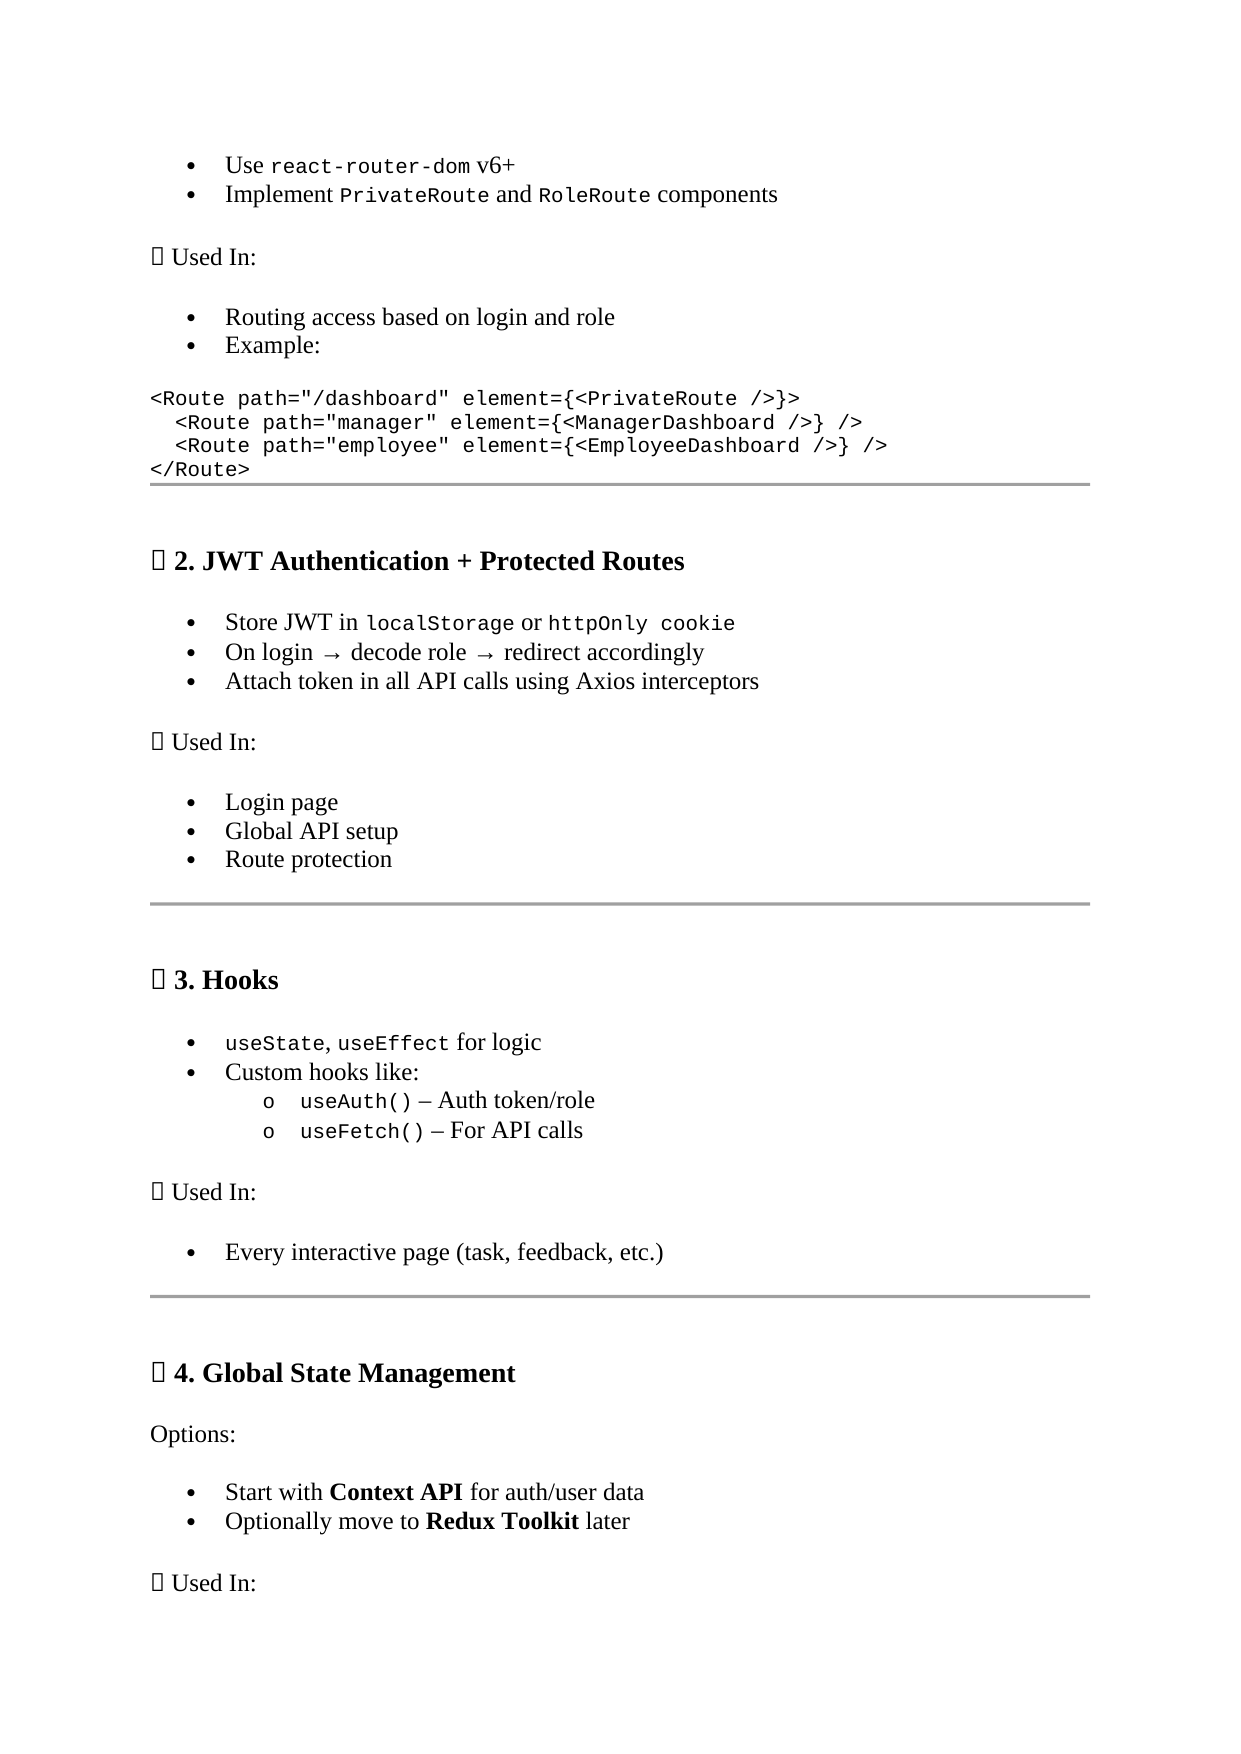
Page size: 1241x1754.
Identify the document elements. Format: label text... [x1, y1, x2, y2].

list Use react-router-dom v6+ [187, 150, 1090, 179]
list Implement PrivateRoute and RoleRoute components [187, 179, 1090, 209]
list Custom hooks like: [187, 1057, 1090, 1085]
list Login page [187, 787, 1090, 816]
text ✅ 2. JWT Authentication + Protected Routes [150, 540, 1090, 578]
text ✅ 4. Global State Management [150, 1352, 1090, 1390]
text </Route> [150, 459, 1090, 482]
list Attach token in all API calls using Axios interceptors [187, 666, 1090, 694]
list useState, useEffect for logic [187, 1027, 1090, 1057]
text 📍 Used In: [150, 1174, 1090, 1208]
text 📍 Used In: [150, 238, 1090, 272]
text <Route path="manager" element={<ManagerDashboard />} /> [150, 412, 1090, 436]
text <Route path="employee" element={<EmployeeDashboard />} /> [150, 436, 1090, 459]
list useAuth() – Auth token/role [262, 1085, 1090, 1115]
text ✅ 3. Hooks [150, 959, 1090, 998]
list Global API setup [187, 816, 1090, 844]
list Route protection [187, 844, 1090, 873]
list On login → decode role → redirect accordingly [187, 637, 1090, 666]
list Start with Context API for auth/user data [187, 1477, 1090, 1506]
text Options: [150, 1419, 1090, 1448]
list Every interactive page (task, feedback, etc.) [187, 1237, 1090, 1266]
text 📍 Used In: [150, 724, 1090, 758]
list Example: [187, 330, 1090, 359]
text <Route path="/dashboard" element={<PrivateRoute />}> [150, 388, 1090, 412]
list Optionally move to Redux Toolkit later [187, 1506, 1090, 1535]
list useFetch() – For API calls [262, 1115, 1090, 1144]
list Routing access based on login and role [187, 302, 1090, 330]
list Store JWT in localStorage or httpOnly cookie [187, 607, 1090, 637]
text 📍 Used In: [150, 1564, 1090, 1598]
